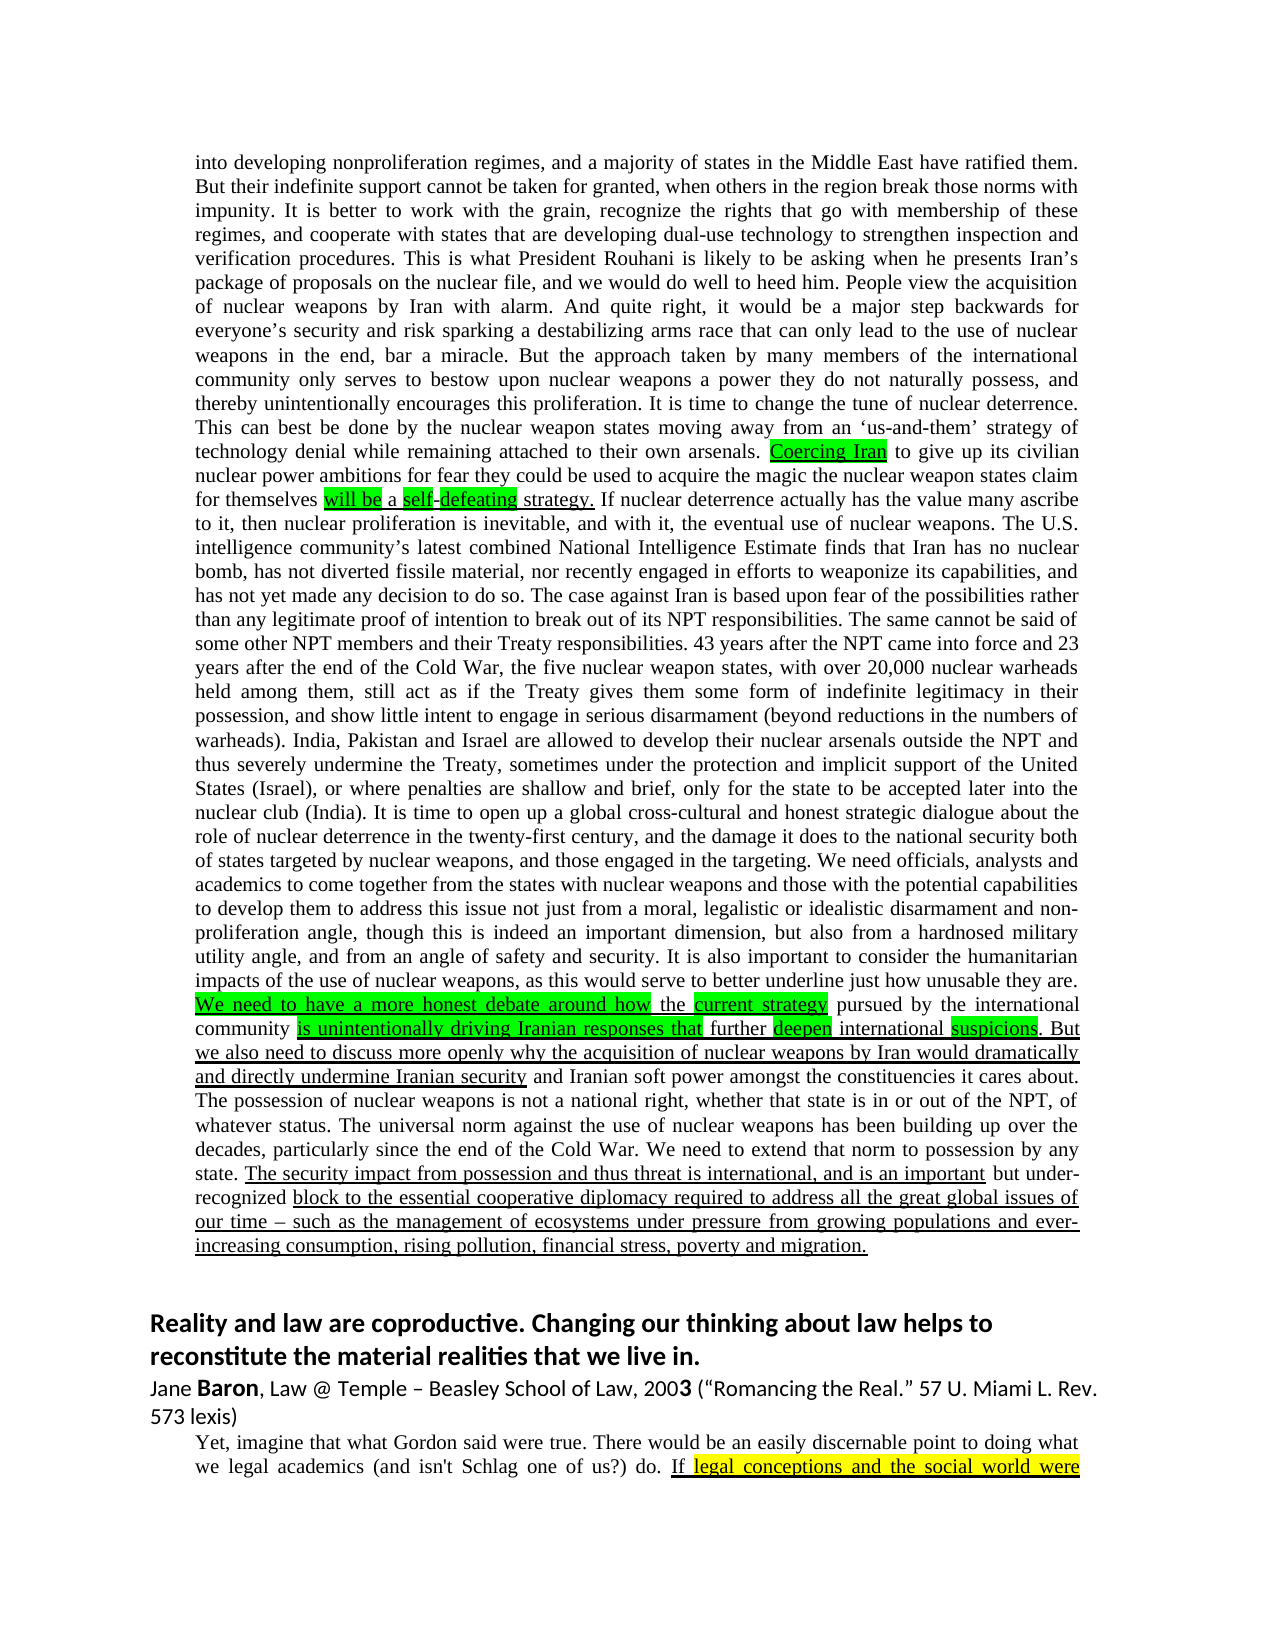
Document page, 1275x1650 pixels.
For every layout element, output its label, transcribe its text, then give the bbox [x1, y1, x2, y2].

subtitle Reality and law are coproductive. Changing our thinking about law helps to reconstitute the material realities that we live in. [150, 1306, 1125, 1372]
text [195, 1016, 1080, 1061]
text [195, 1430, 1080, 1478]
text Jane Baron, Law @ Temple – Beasley School of Law, 2003 (“Romancing the Real.” 57 U. Miami L. Rev. 573 lexis) [150, 1372, 1125, 1430]
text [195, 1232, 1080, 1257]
